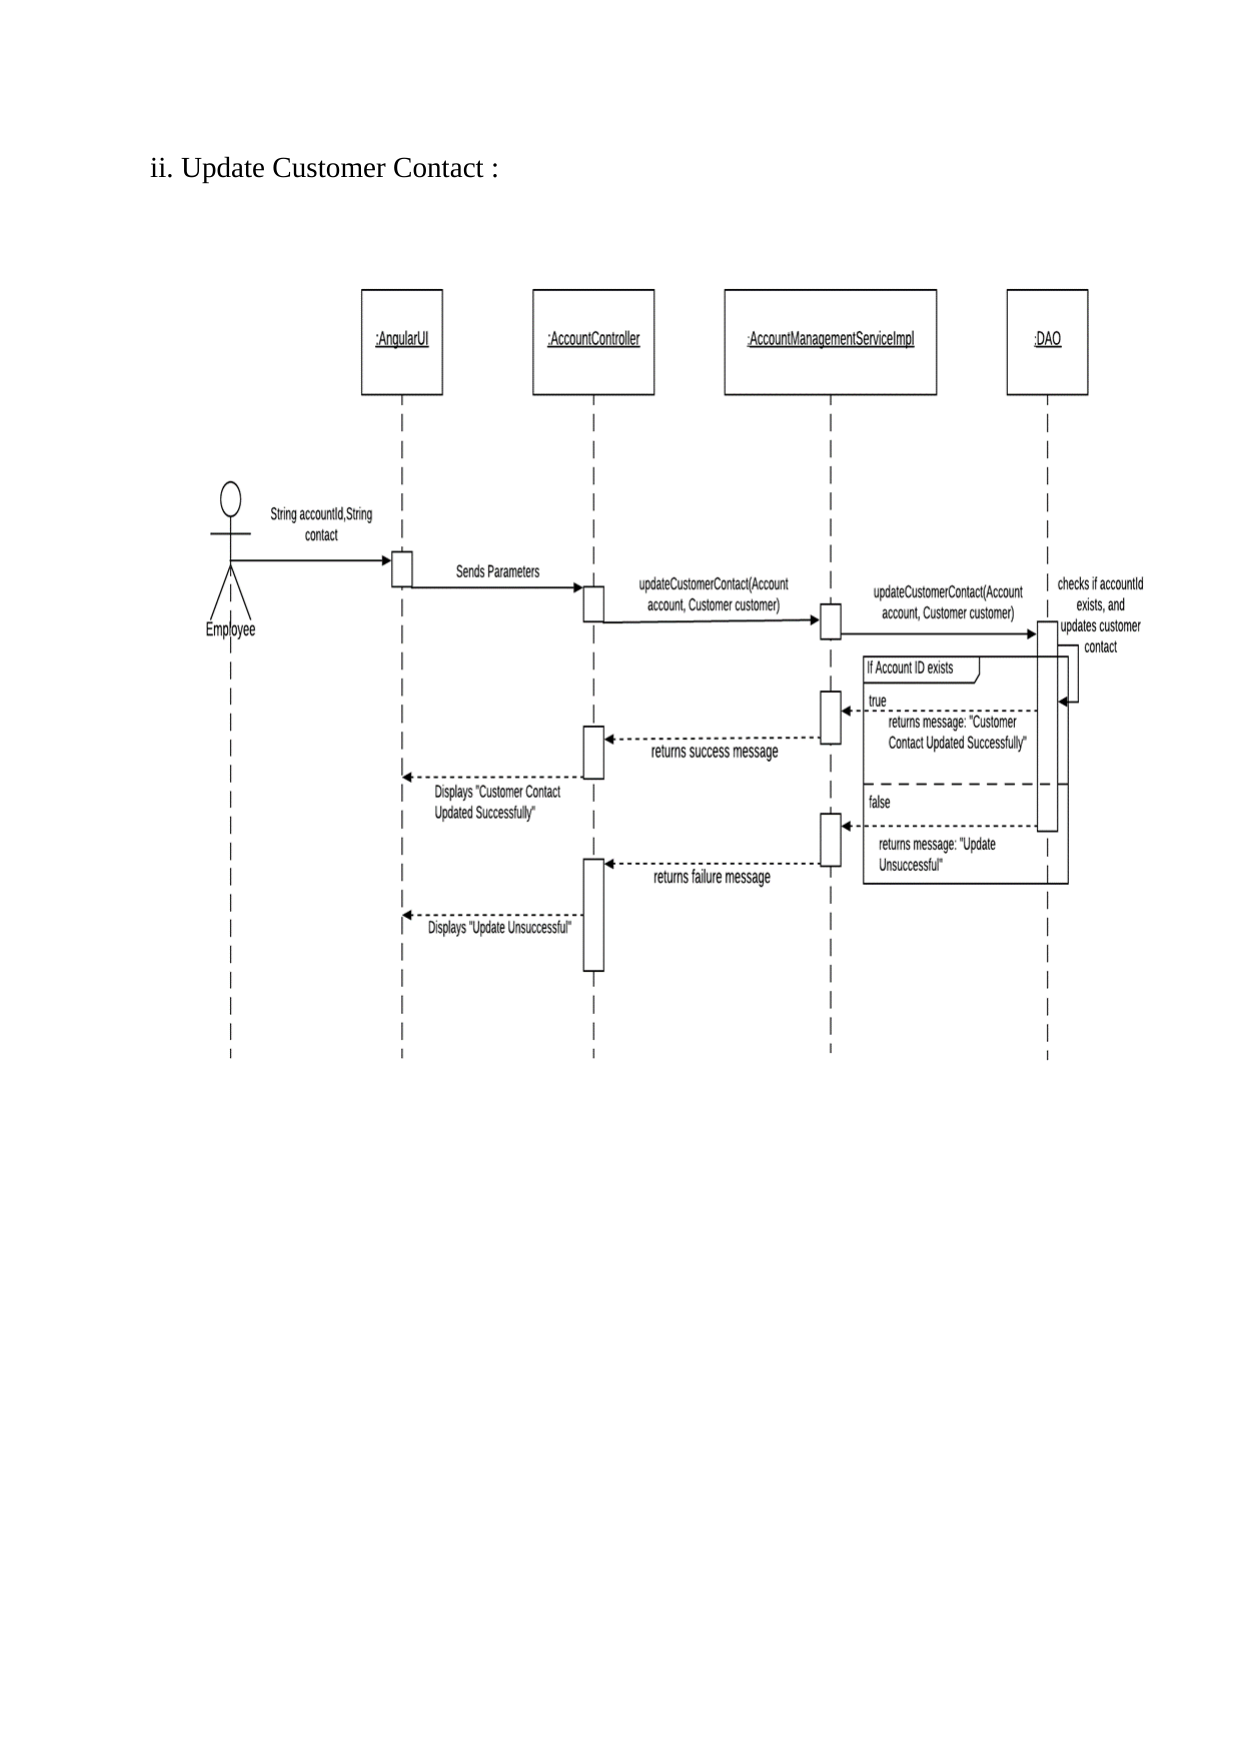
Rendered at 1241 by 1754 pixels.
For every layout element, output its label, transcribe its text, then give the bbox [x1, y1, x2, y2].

text ii. Update Customer Contact : [150, 150, 1090, 183]
picture [150, 255, 1164, 1095]
